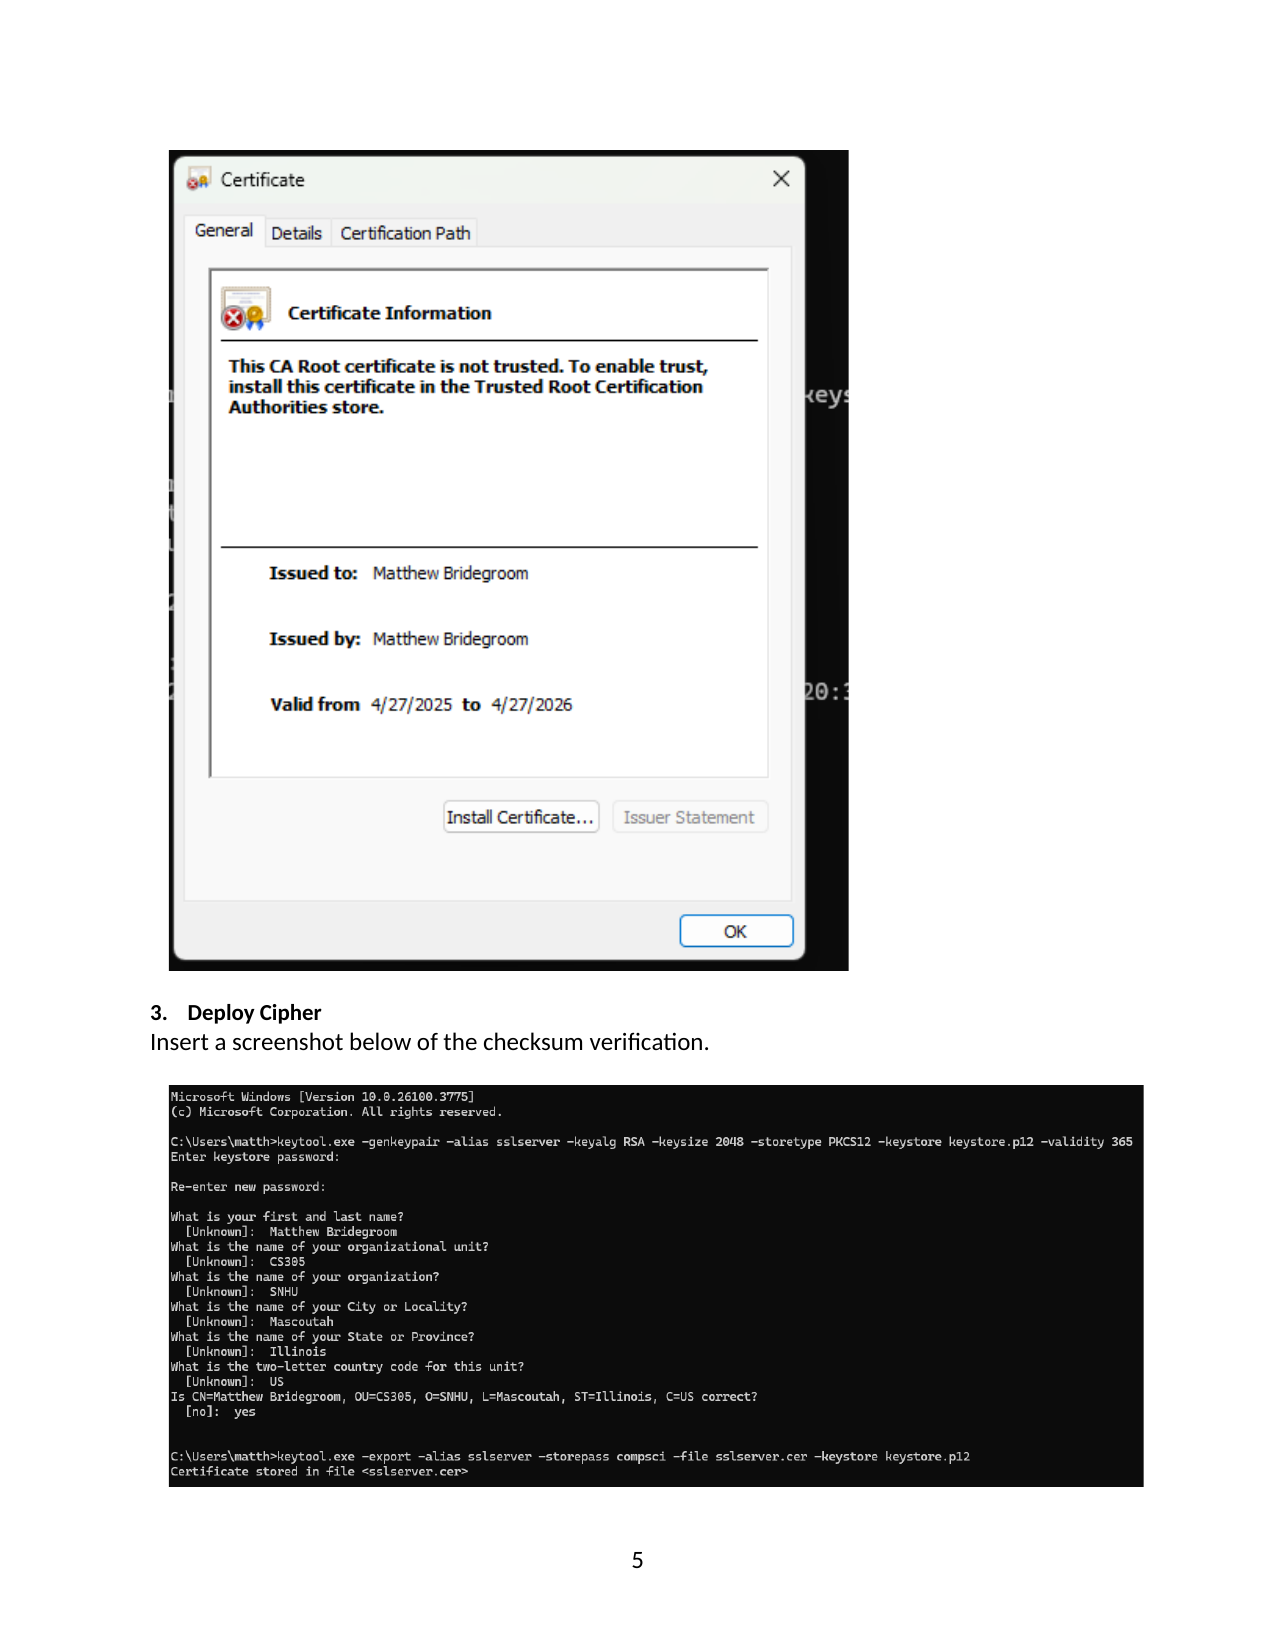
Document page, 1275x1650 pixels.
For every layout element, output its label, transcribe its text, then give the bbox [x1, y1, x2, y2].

subtitle Deploy Cipher [150, 998, 1125, 1026]
